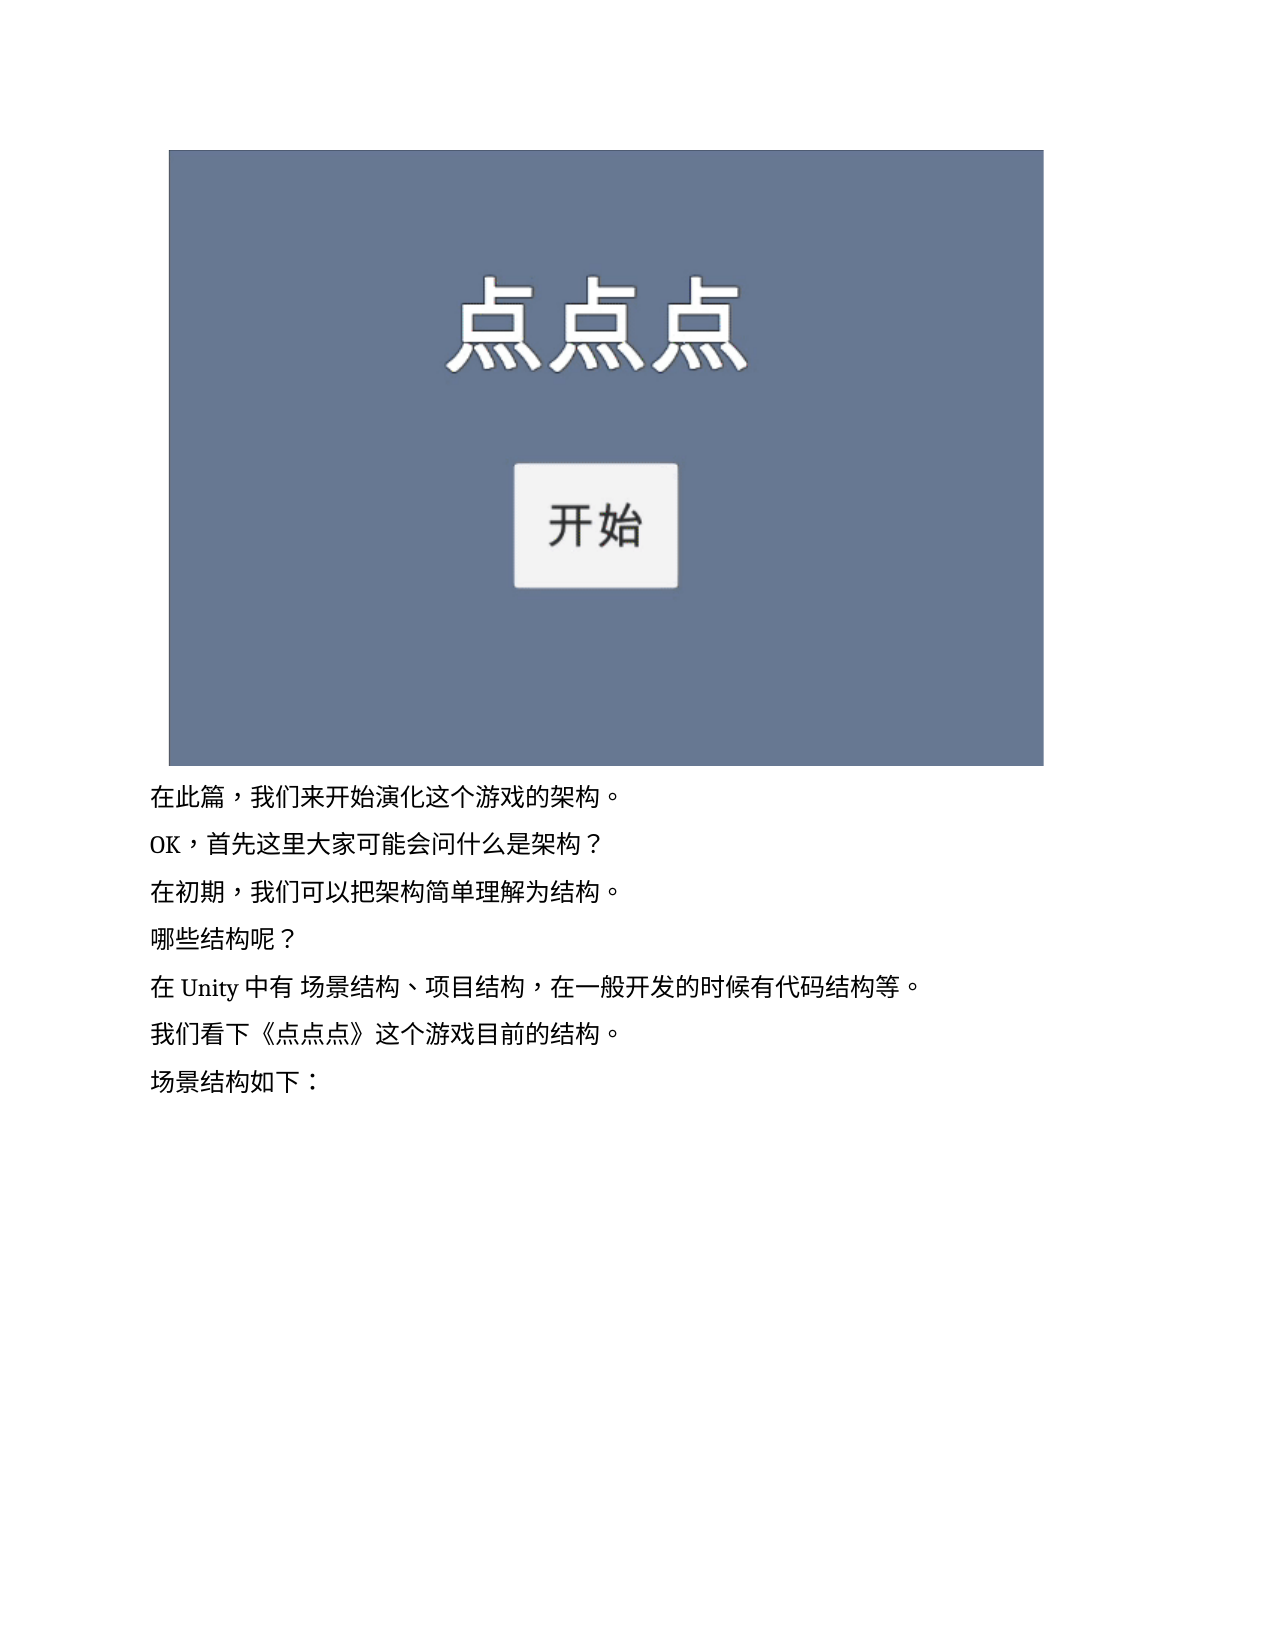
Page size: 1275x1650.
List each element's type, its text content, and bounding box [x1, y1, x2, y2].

text 在 Unity 中有 场景结构、项目结构，在一般开发的时候有代码结构等。 [150, 974, 1125, 1003]
text 场景结构如下： [150, 1069, 1125, 1098]
text 哪些结构呢？ [150, 926, 1125, 955]
text OK，首先这里大家可能会问什么是架构？ [150, 831, 1125, 860]
picture [168, 150, 1044, 766]
text 在初期，我们可以把架构简单理解为结构。 [150, 879, 1125, 908]
text 在此篇，我们来开始演化这个游戏的架构。 [150, 784, 1125, 813]
text 我们看下《点点点》这个游戏目前的结构。 [150, 1021, 1125, 1050]
